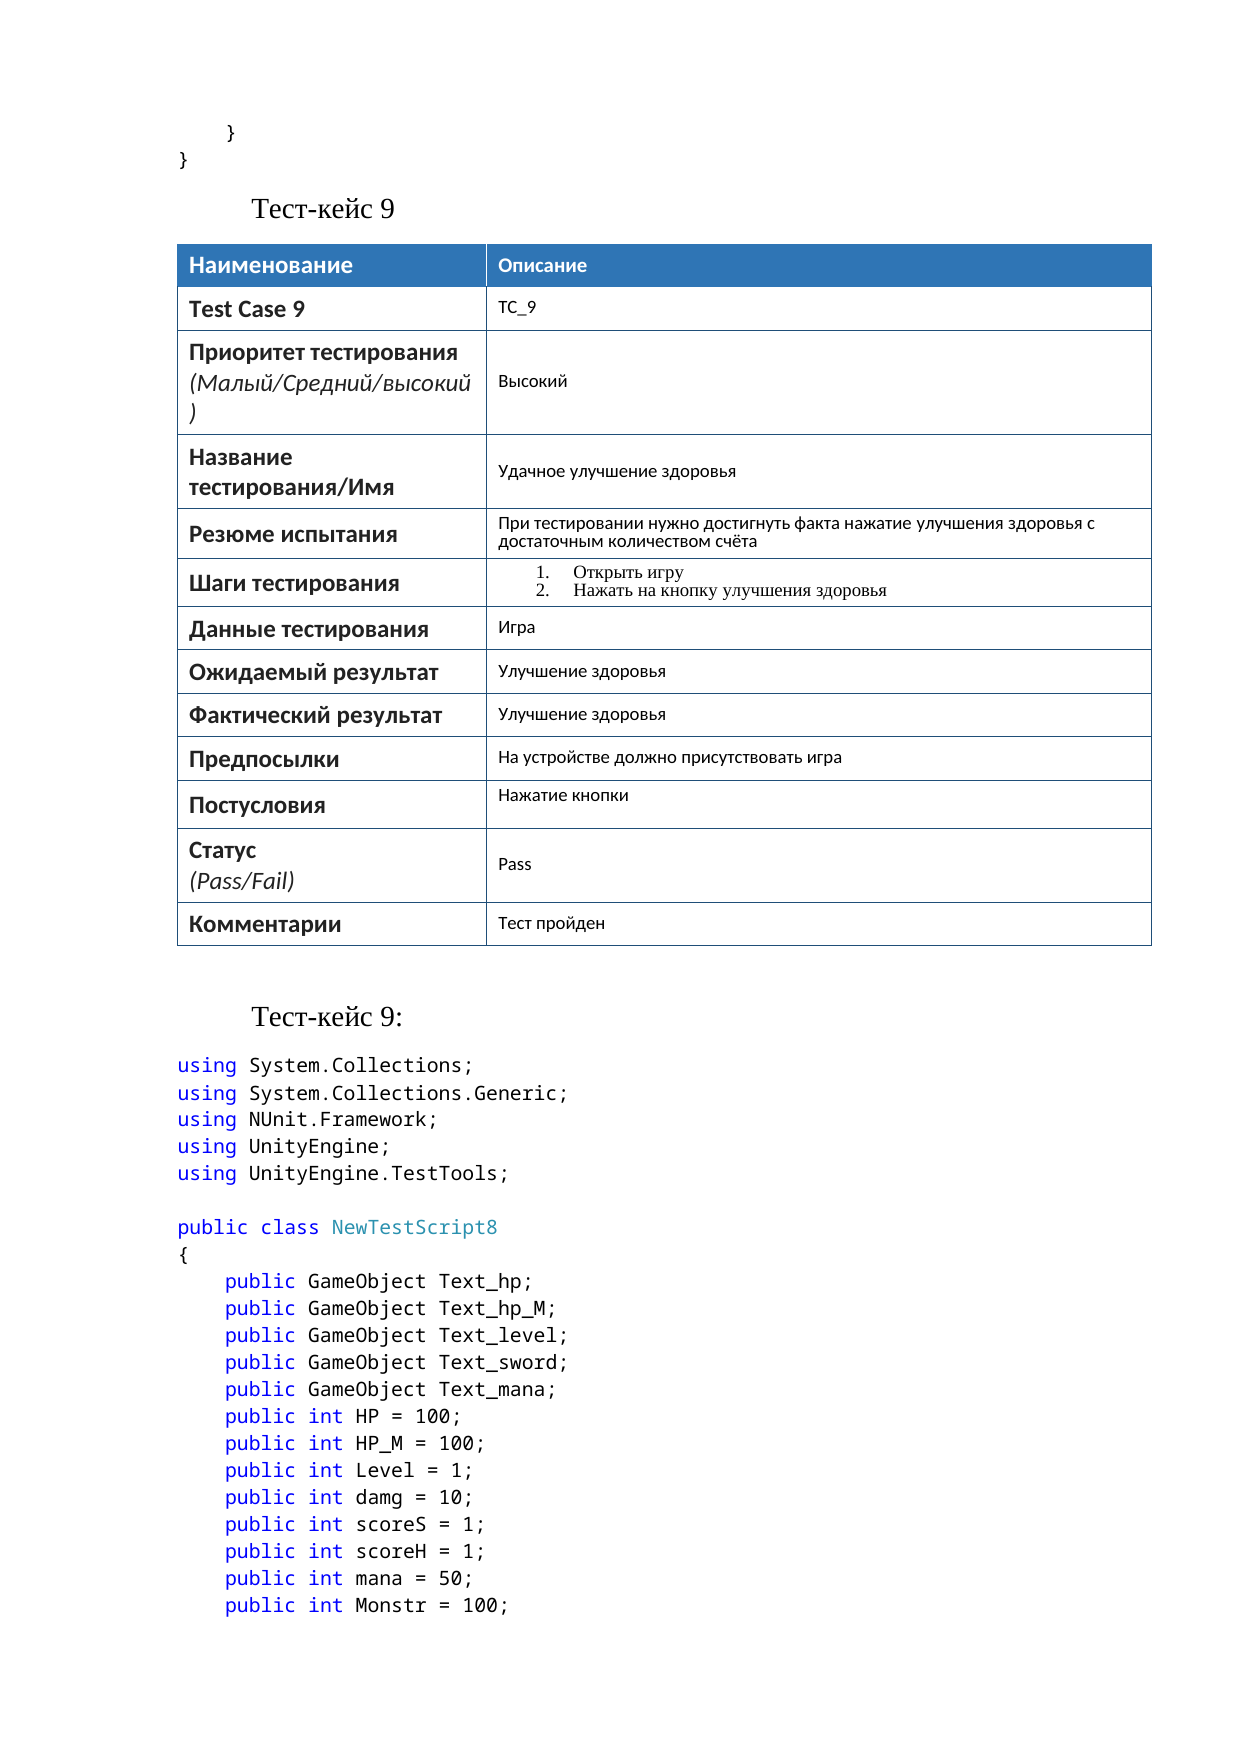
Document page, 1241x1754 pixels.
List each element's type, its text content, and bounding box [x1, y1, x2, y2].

text } [177, 118, 1152, 145]
text public GameObject Text_hp; [177, 1268, 1152, 1294]
table_cell Предпосылки [178, 737, 486, 779]
table_cell Ожидаемый результат [178, 650, 486, 693]
text public int HP = 100; [177, 1402, 1152, 1429]
text public GameObject Text_level; [177, 1322, 1152, 1348]
table_header Наименование [178, 244, 486, 286]
table_header Описание [487, 244, 1151, 286]
table_cell Нажатие кнопки [487, 781, 1151, 828]
text public GameObject Text_hp_M; [177, 1294, 1152, 1322]
text public GameObject Text_mana; [177, 1376, 1152, 1402]
text using System.Collections; [177, 1052, 1152, 1079]
table_cell На устройстве должно присутствовать игра [487, 737, 1151, 779]
table_cell Название тестирования/Имя [178, 435, 486, 508]
text } [177, 145, 1152, 172]
text using UnityEngine.TestTools; [177, 1160, 1152, 1187]
table_cell Приоритет тестирования (Малый/Средний/высокий) [178, 331, 486, 434]
text public GameObject Text_sword; [177, 1348, 1152, 1376]
text public int scoreH = 1; [177, 1537, 1152, 1564]
text public int Level = 1; [177, 1456, 1152, 1483]
table_cell Удачное улучшение здоровья [487, 435, 1151, 508]
text using System.Collections.Generic; [177, 1079, 1152, 1106]
table_cell Постусловия [178, 781, 486, 828]
table_cell TC_9 [487, 287, 1151, 329]
table_cell Данные тестирования [178, 607, 486, 649]
table_cell Фактический результат [178, 694, 486, 736]
table_cell Игра [487, 607, 1151, 649]
text { [177, 1241, 1152, 1268]
table_cell Pass [487, 829, 1151, 902]
text public int mana = 50; [177, 1564, 1152, 1591]
table_cell Резюме испытания [178, 509, 486, 558]
text public int damg = 10; [177, 1483, 1152, 1510]
text Тест-кейс 9 [177, 191, 1152, 224]
table_cell Test Case 9 [178, 287, 486, 329]
text using NUnit.Framework; [177, 1106, 1152, 1133]
table_cell Улучшение здоровья [487, 694, 1151, 736]
table_cell Улучшение здоровья [487, 650, 1151, 693]
table_cell Высокий [487, 331, 1151, 434]
table_cell Открыть игру Нажать на кнопку улучшения здоровья [487, 559, 1151, 606]
text Тест-кейс 9: [177, 999, 1152, 1032]
text public int scoreS = 1; [177, 1510, 1152, 1537]
text using UnityEngine; [177, 1133, 1152, 1160]
text public class NewTestScript8 [177, 1214, 1152, 1241]
table_cell Статус (Pass/Fail) [178, 829, 486, 902]
table_cell Шаги тестирования [178, 559, 486, 606]
table_cell При тестировании нужно достигнуть факта нажатие улучшения здоровья с достаточным количеством счёта [487, 509, 1151, 558]
text public int HP_M = 100; [177, 1429, 1152, 1456]
table_cell Комментарии [178, 903, 486, 945]
table_cell Тест пройден [487, 903, 1151, 945]
text public int Monstr = 100; [177, 1591, 1152, 1618]
